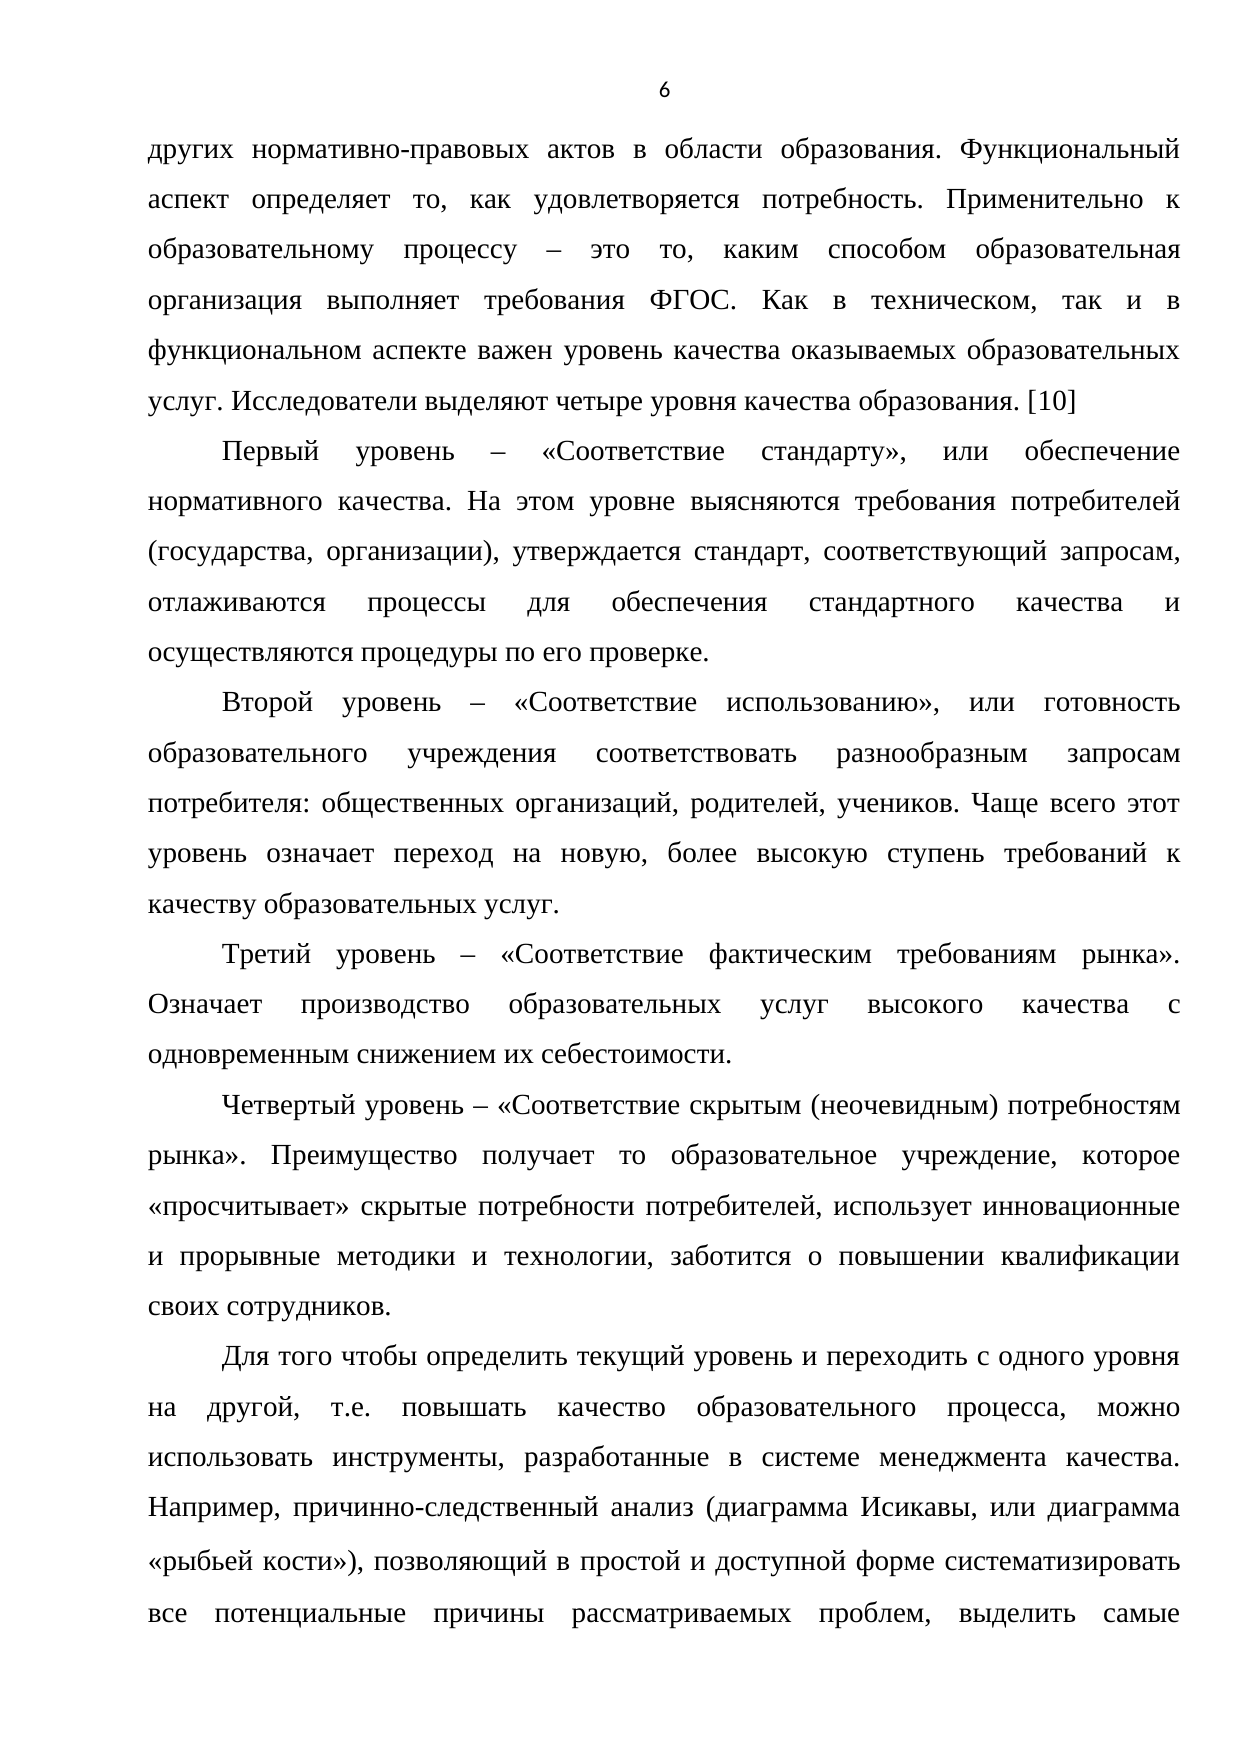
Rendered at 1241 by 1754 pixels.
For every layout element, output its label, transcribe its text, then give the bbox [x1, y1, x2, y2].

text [148, 1338, 1181, 1629]
text Третий уровень – «Соответствие фактическим требованиям рынка». Означает производство образовательных услуг высокого качества с одновременным снижением их себестоимости. [148, 936, 1181, 1070]
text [148, 131, 1181, 416]
text Первый уровень – «Соответствие стандарту», или обеспечение нормативного качества. На этом уровне выясняются требования потребителей (государства, организации), утверждается стандарт, соответствующий запросам, отлаживаются процессы для обеспечения стандартного качества и осуществляются процедуры по его проверке. [148, 433, 1181, 668]
text Второй уровень – «Соответствие использованию», или готовность образовательного учреждения соответствовать разнообразным запросам потребителя: общественных организаций, родителей, учеников. Чаще всего этот уровень означает переход на новую, более высокую ступень требований к качеству образовательных услуг. [148, 684, 1181, 919]
text Четвертый уровень – «Соответствие скрытым (неочевидным) потребностям рынка». Преимущество получает то образовательное учреждение, которое «просчитывает» скрытые потребности потребителей, использует инновационные и прорывные методики и технологии, заботится о повышении квалификации своих сотрудников. [148, 1087, 1181, 1322]
